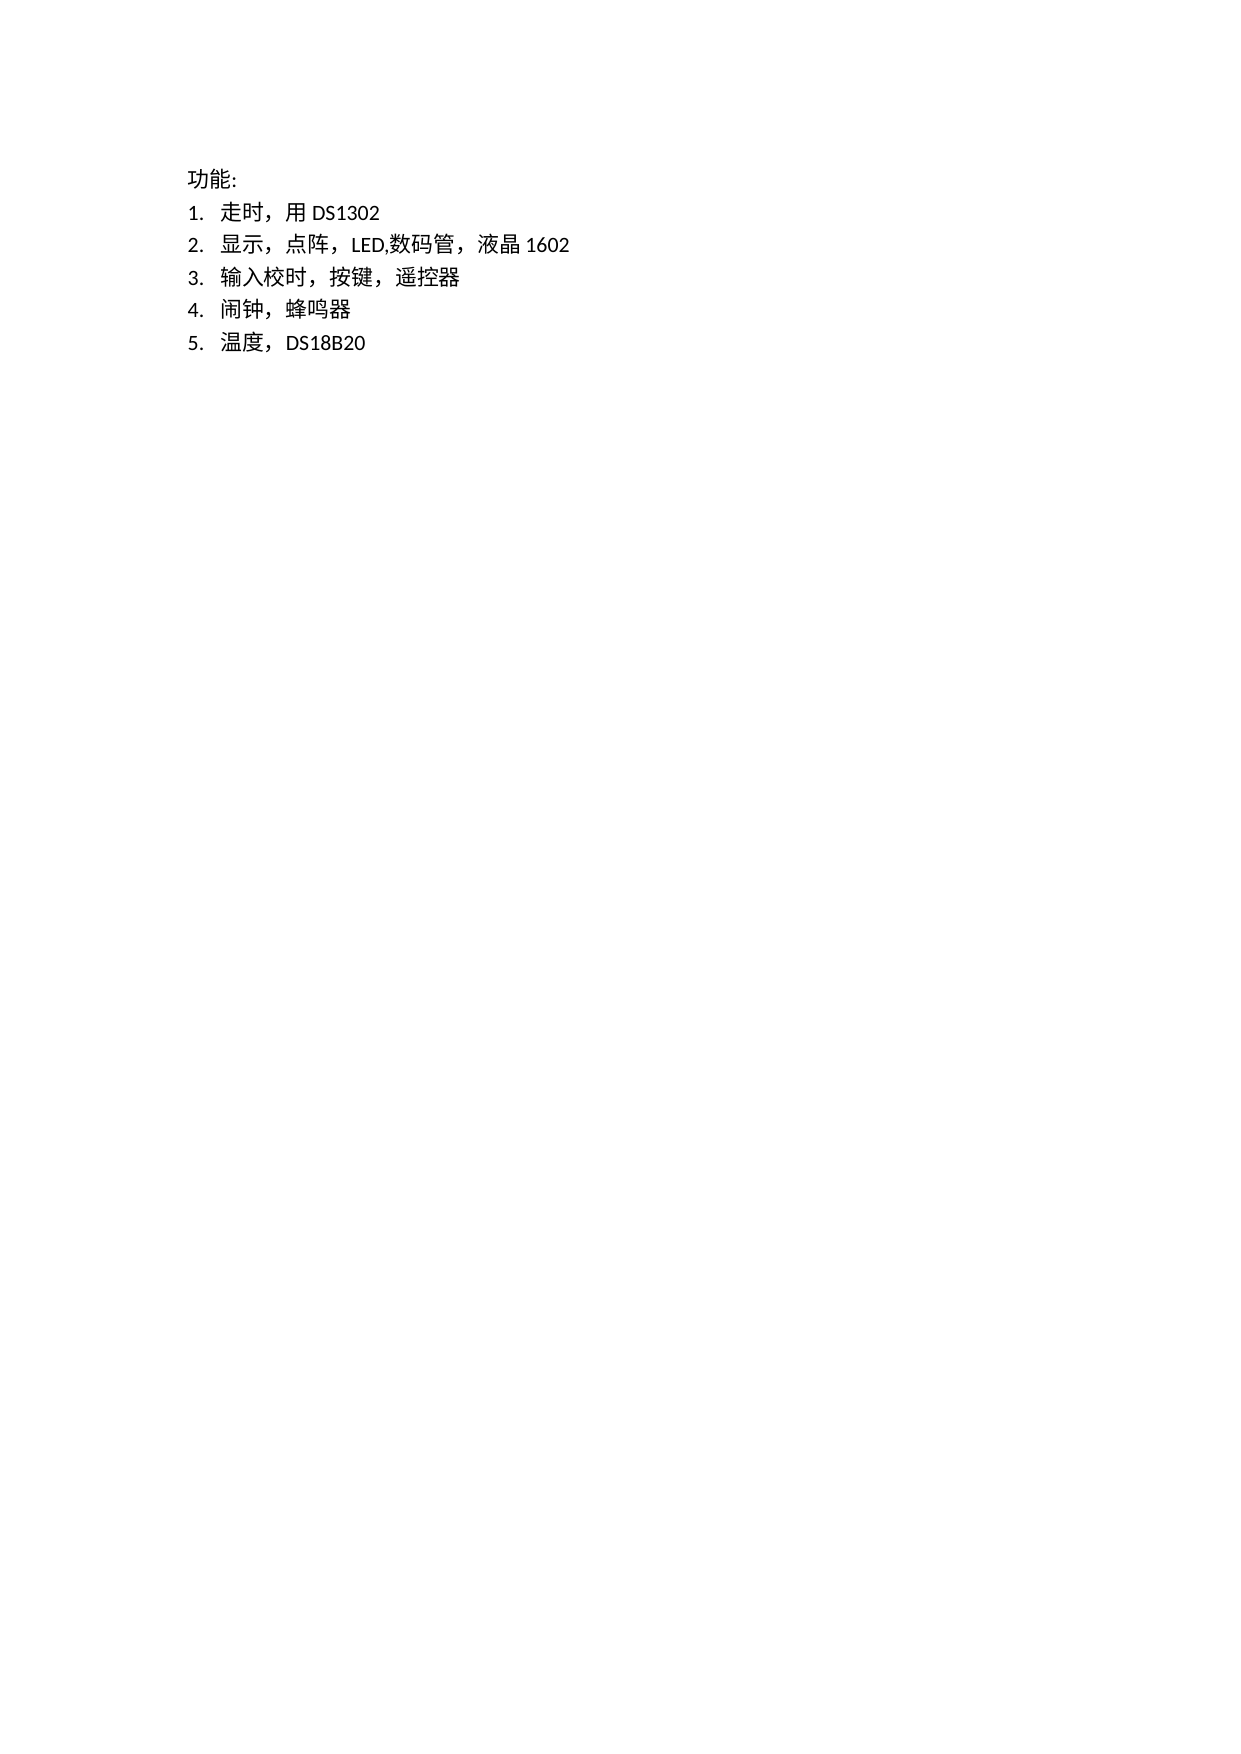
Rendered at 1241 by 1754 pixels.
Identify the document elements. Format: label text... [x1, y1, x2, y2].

list 输入校时，按键，遥控器 [187, 259, 1053, 292]
list 走时，用DS1302 [187, 194, 1053, 227]
list 温度，DS18B20 [187, 324, 1053, 357]
list 显示，点阵，LED,数码管，液晶1602 [187, 227, 1053, 259]
list 闹钟，蜂鸣器 [187, 292, 1053, 324]
text 功能: [187, 162, 1053, 194]
